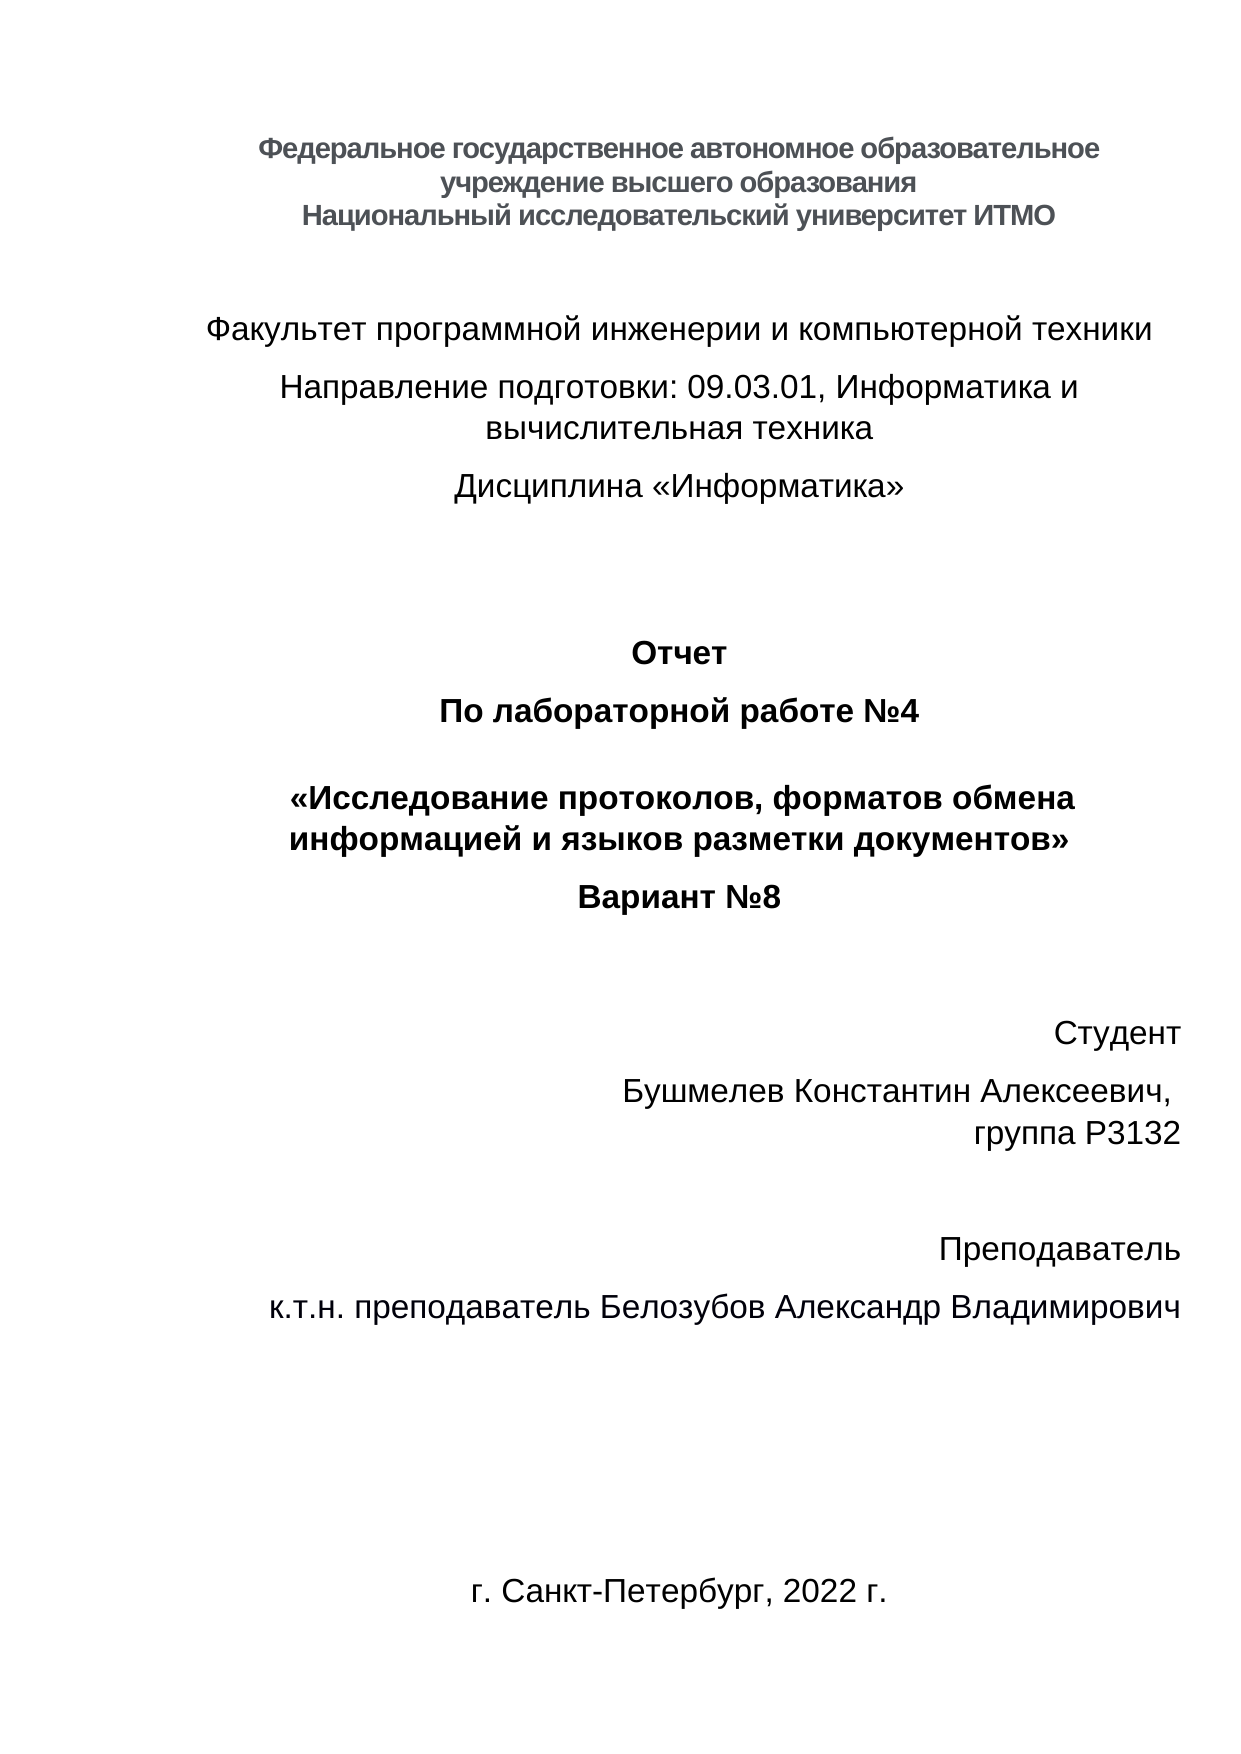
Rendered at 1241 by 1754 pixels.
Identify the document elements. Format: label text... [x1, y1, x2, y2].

text Студент [177, 982, 1181, 1052]
title Федеральное государственное автономное образовательное учреждение высшего образования [177, 131, 1181, 198]
text Вариант №8 [177, 877, 1181, 916]
text Направление подготовки: 09.03.01, Информатика и вычислительная техника [177, 367, 1181, 447]
text Отчет [177, 602, 1181, 671]
text к.т.н. преподаватель Белозубов Александр Владимирович [177, 1287, 1181, 1326]
text г. Санкт-Петербург, 2022 г. [177, 1571, 1181, 1609]
text «Исследование протоколов, форматов обмена информацией и языков разметки документов» [177, 778, 1181, 858]
text Преподаватель [177, 1229, 1181, 1268]
title Национальный исследовательский университет ИТМО [177, 198, 1181, 232]
text По лабораторной работе №4 [177, 691, 1181, 729]
text Факультет программной инженерии и компьютерной техники [177, 309, 1181, 347]
text Бушмелев Константин Алексеевич, группа P3132 [177, 1071, 1181, 1151]
text Дисциплина «Информатика» [177, 466, 1181, 505]
